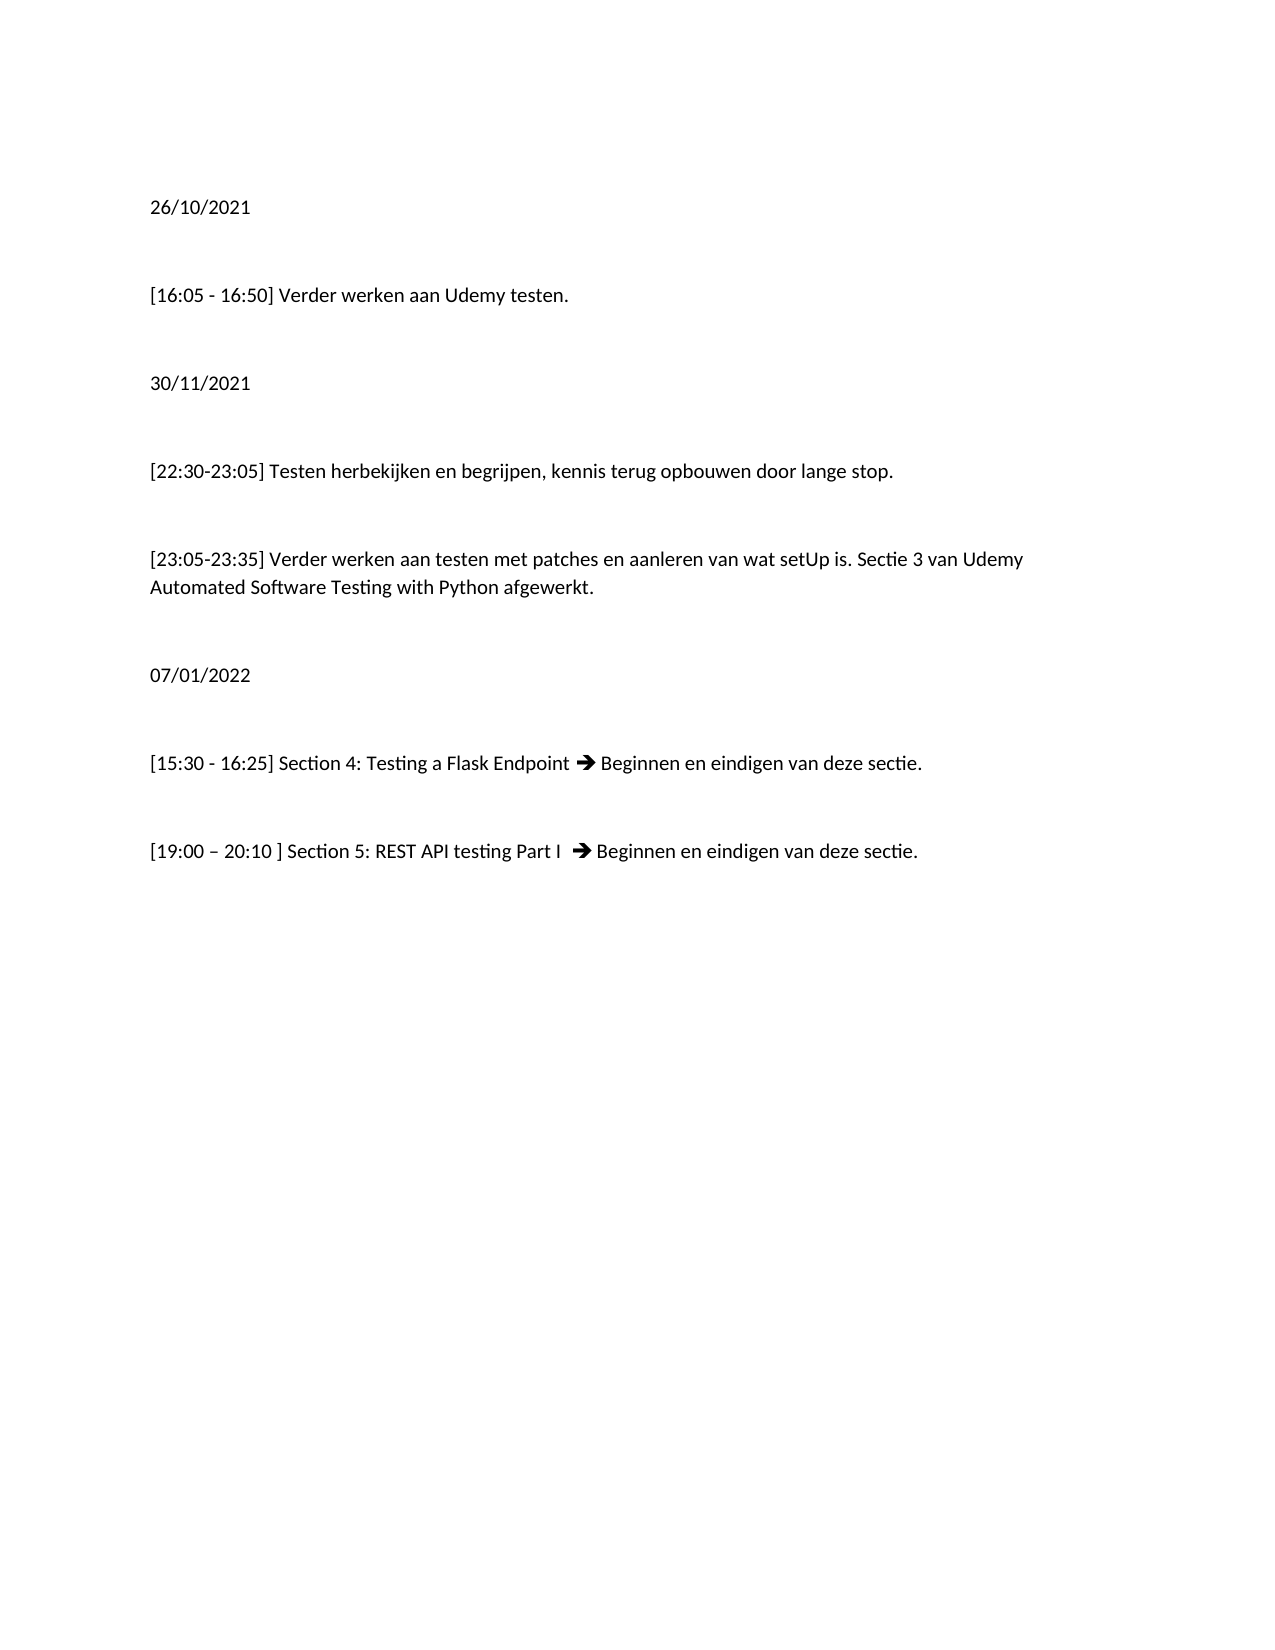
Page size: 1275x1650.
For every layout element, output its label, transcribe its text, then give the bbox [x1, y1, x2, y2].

text 30/11/2021 [150, 370, 1125, 396]
text 07/01/2022 [150, 662, 1125, 687]
text [22:30-23:05] Testen herbekijken en begrijpen, kennis terug opbouwen door lange stop. [150, 458, 1125, 484]
text [16:05 - 16:50] Verder werken aan Udemy testen. [150, 282, 1125, 308]
text [15:30 - 16:25] Section 4: Testing a Flask Endpoint Beginnen en eindigen van deze sectie. [150, 750, 1125, 776]
text 26/10/2021 [150, 194, 1125, 219]
text [23:05-23:35] Verder werken aan testen met patches en aanleren van wat setUp is. Sectie 3 van Udemy Automated Software Testing with Python afgewerkt. [150, 547, 1125, 599]
text [19:00 – 20:10 ] Section 5: REST API testing Part I Beginnen en eindigen van deze sectie. [150, 838, 1125, 864]
